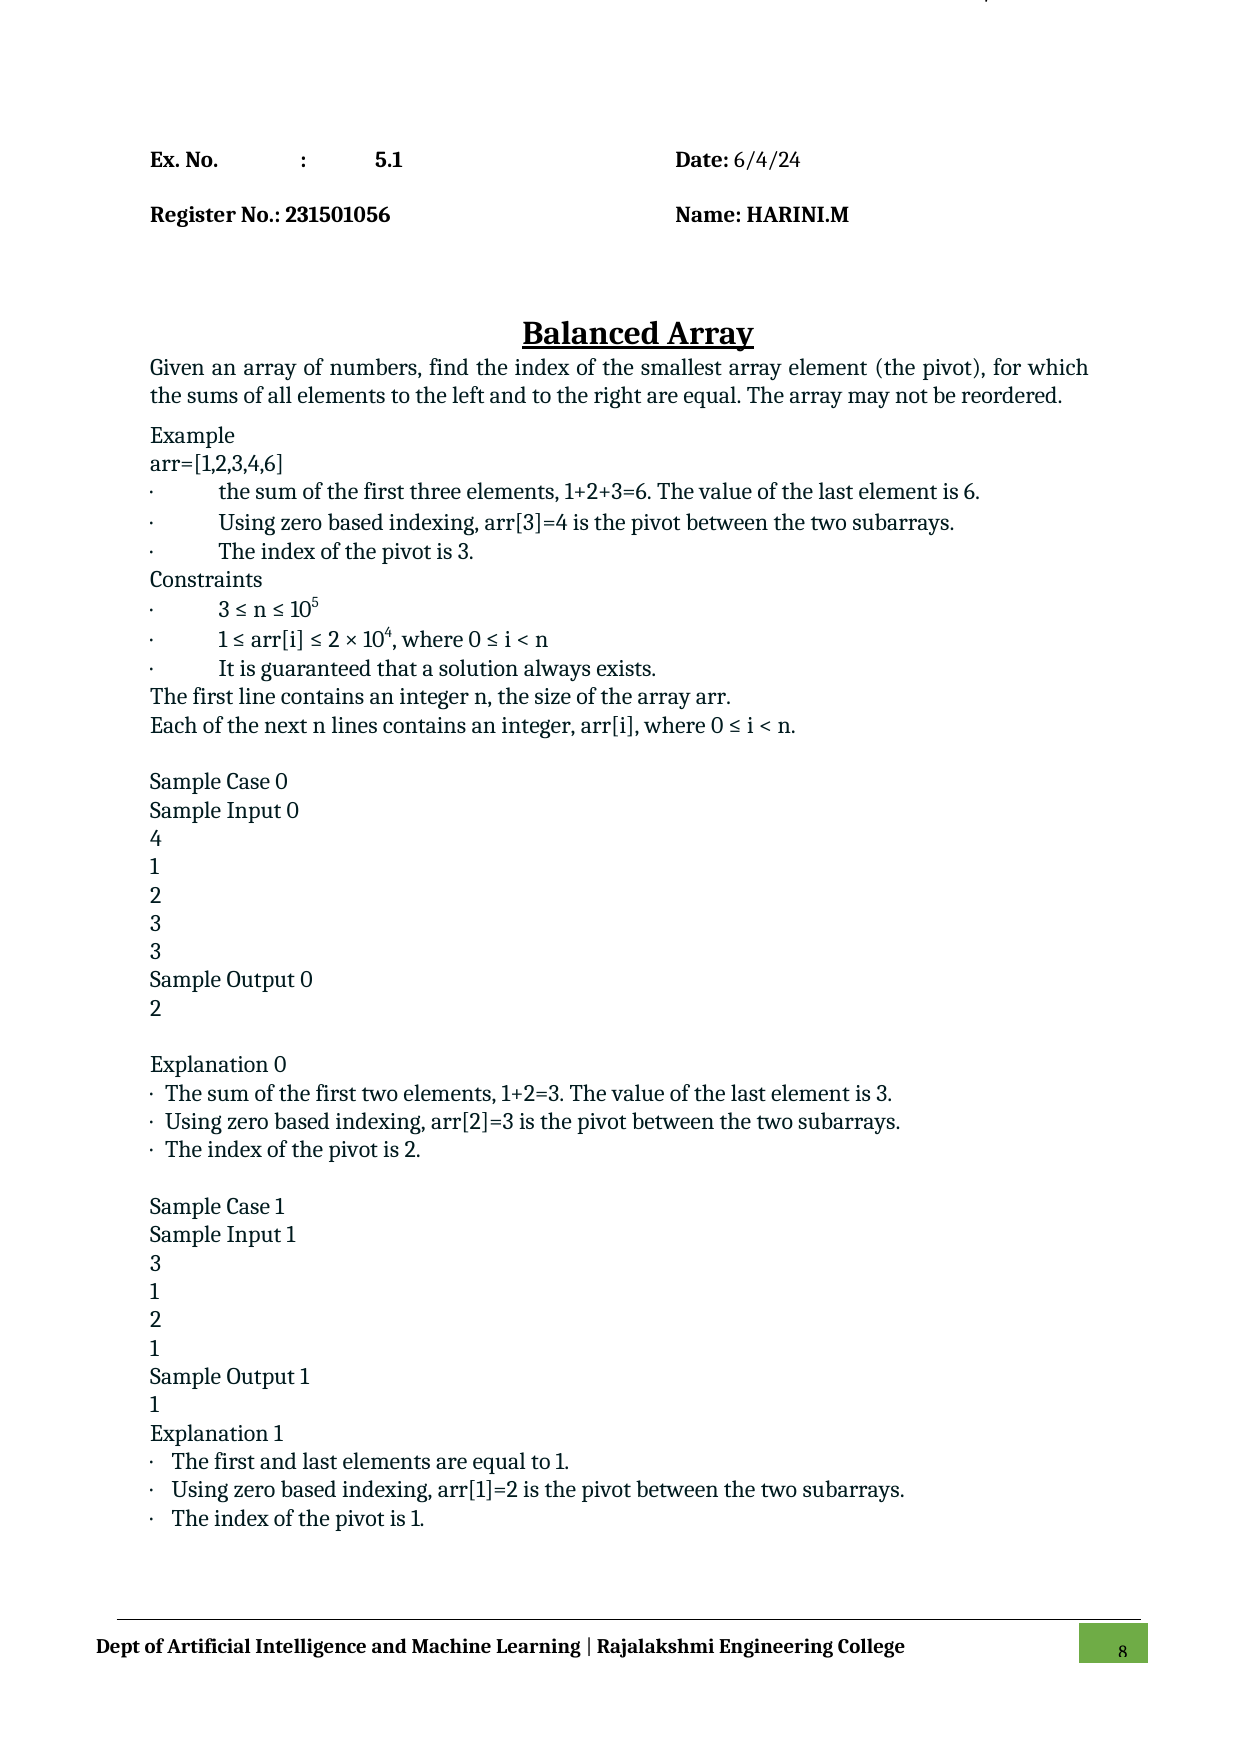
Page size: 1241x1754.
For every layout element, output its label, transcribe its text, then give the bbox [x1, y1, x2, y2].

text 2 [150, 882, 1103, 909]
text Sample Output 0 [150, 966, 1103, 994]
text Sample Output 1 [150, 1363, 1103, 1390]
text 2 [150, 1306, 1103, 1334]
text Given an array of numbers, find the index of the smallest array element (the pivot), for which the sums of all elements to the left and to the right are equal. The array may not be reordered. [150, 353, 1090, 409]
text 1 [150, 853, 1103, 881]
text 2 [150, 994, 1103, 1022]
text 1 [150, 1391, 1103, 1419]
text 1 [150, 1334, 1103, 1362]
text Sample Input 0 [150, 796, 1103, 824]
text Each of the next n lines contains an integer, arr[i], where 0 ≤ i < n. [150, 711, 1103, 739]
list The sum of the first two elements, 1+2=3. The value of the last element is 3. [150, 1079, 1103, 1107]
text · 1 ≤ arr[i] ≤ 2 × 104, where 0 ≤ i < n [150, 624, 1103, 654]
list The index of the pivot is 3. Constraints [150, 538, 511, 593]
list The first and last elements are equal to 1. [150, 1448, 1103, 1475]
text · 3 ≤ n ≤ 105 [150, 594, 1103, 624]
text Ex. No. : 5.1 Date: 6/4/24 [150, 147, 1103, 173]
text Sample Case 0 [150, 768, 1103, 796]
text Sample Case 1 [150, 1193, 1103, 1220]
text Register No.: 231501056 Name: HARINI.M [150, 202, 1103, 229]
list The index of the pivot is 1. [150, 1504, 1103, 1532]
text Example arr=[1,2,3,4,6] [150, 421, 332, 477]
list Using zero based indexing, arr[3]=4 is the pivot between the two subarrays. [150, 509, 1103, 537]
text 3 [150, 938, 1103, 966]
text Sample Input 1 [150, 1221, 1103, 1249]
list Using zero based indexing, arr[2]=3 is the pivot between the two subarrays. [150, 1108, 1103, 1136]
subtitle Balanced Array [522, 314, 1103, 352]
text The first line contains an integer n, the size of the array arr. [150, 683, 1103, 711]
text 3 [150, 910, 1103, 937]
text 3 [150, 1249, 1103, 1277]
text Explanation 1 [150, 1419, 1103, 1447]
list It is guaranteed that a solution always exists. [150, 655, 1103, 683]
text 4 [150, 825, 1103, 852]
list Using zero based indexing, arr[1]=2 is the pivot between the two subarrays. [150, 1476, 1103, 1504]
list The index of the pivot is 2. [150, 1136, 1103, 1164]
list the sum of the first three elements, 1+2+3=6. The value of the last element is 6. [150, 478, 1103, 505]
text Explanation 0 [150, 1051, 1103, 1079]
text 1 [150, 1278, 1103, 1306]
